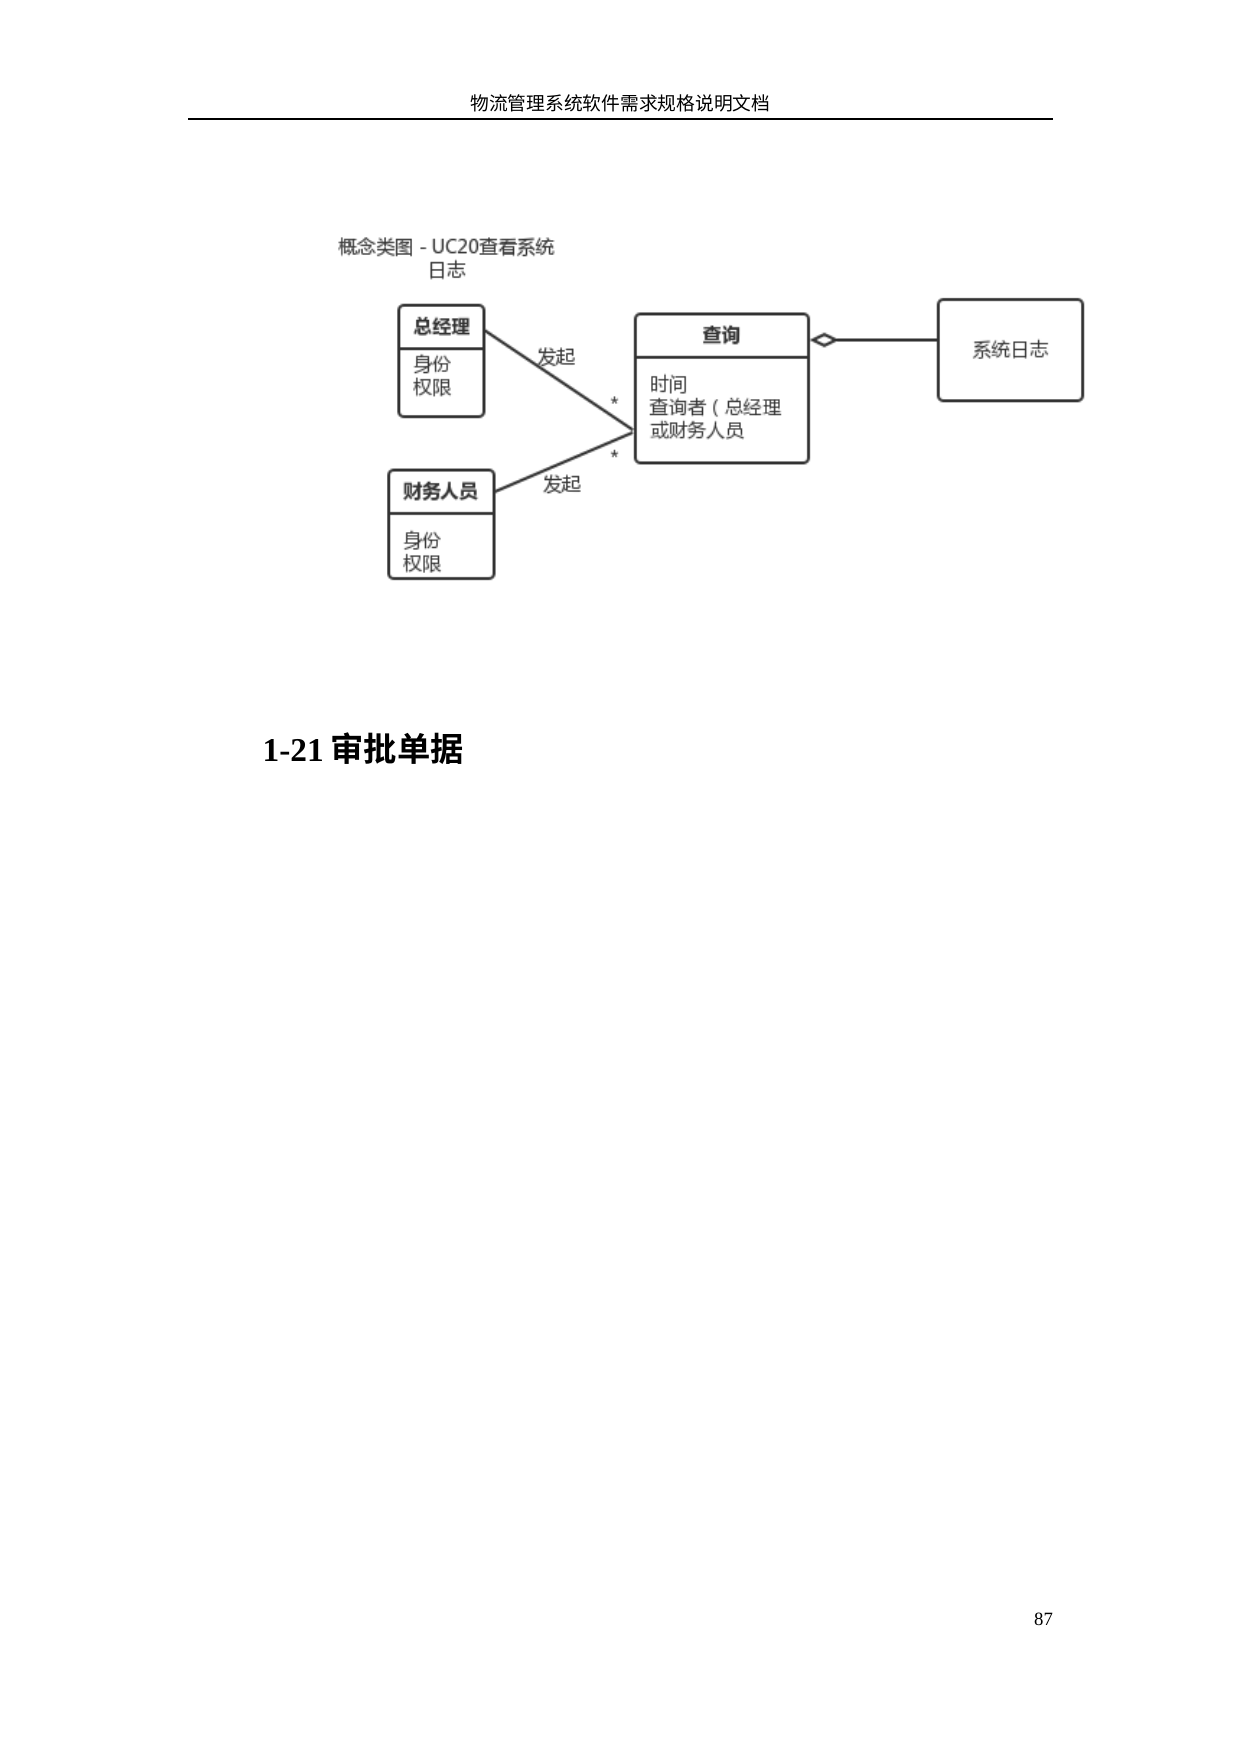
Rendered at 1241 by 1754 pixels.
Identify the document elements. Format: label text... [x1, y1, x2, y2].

text 1-21审批单据 [262, 714, 1053, 779]
picture [262, 162, 1129, 625]
